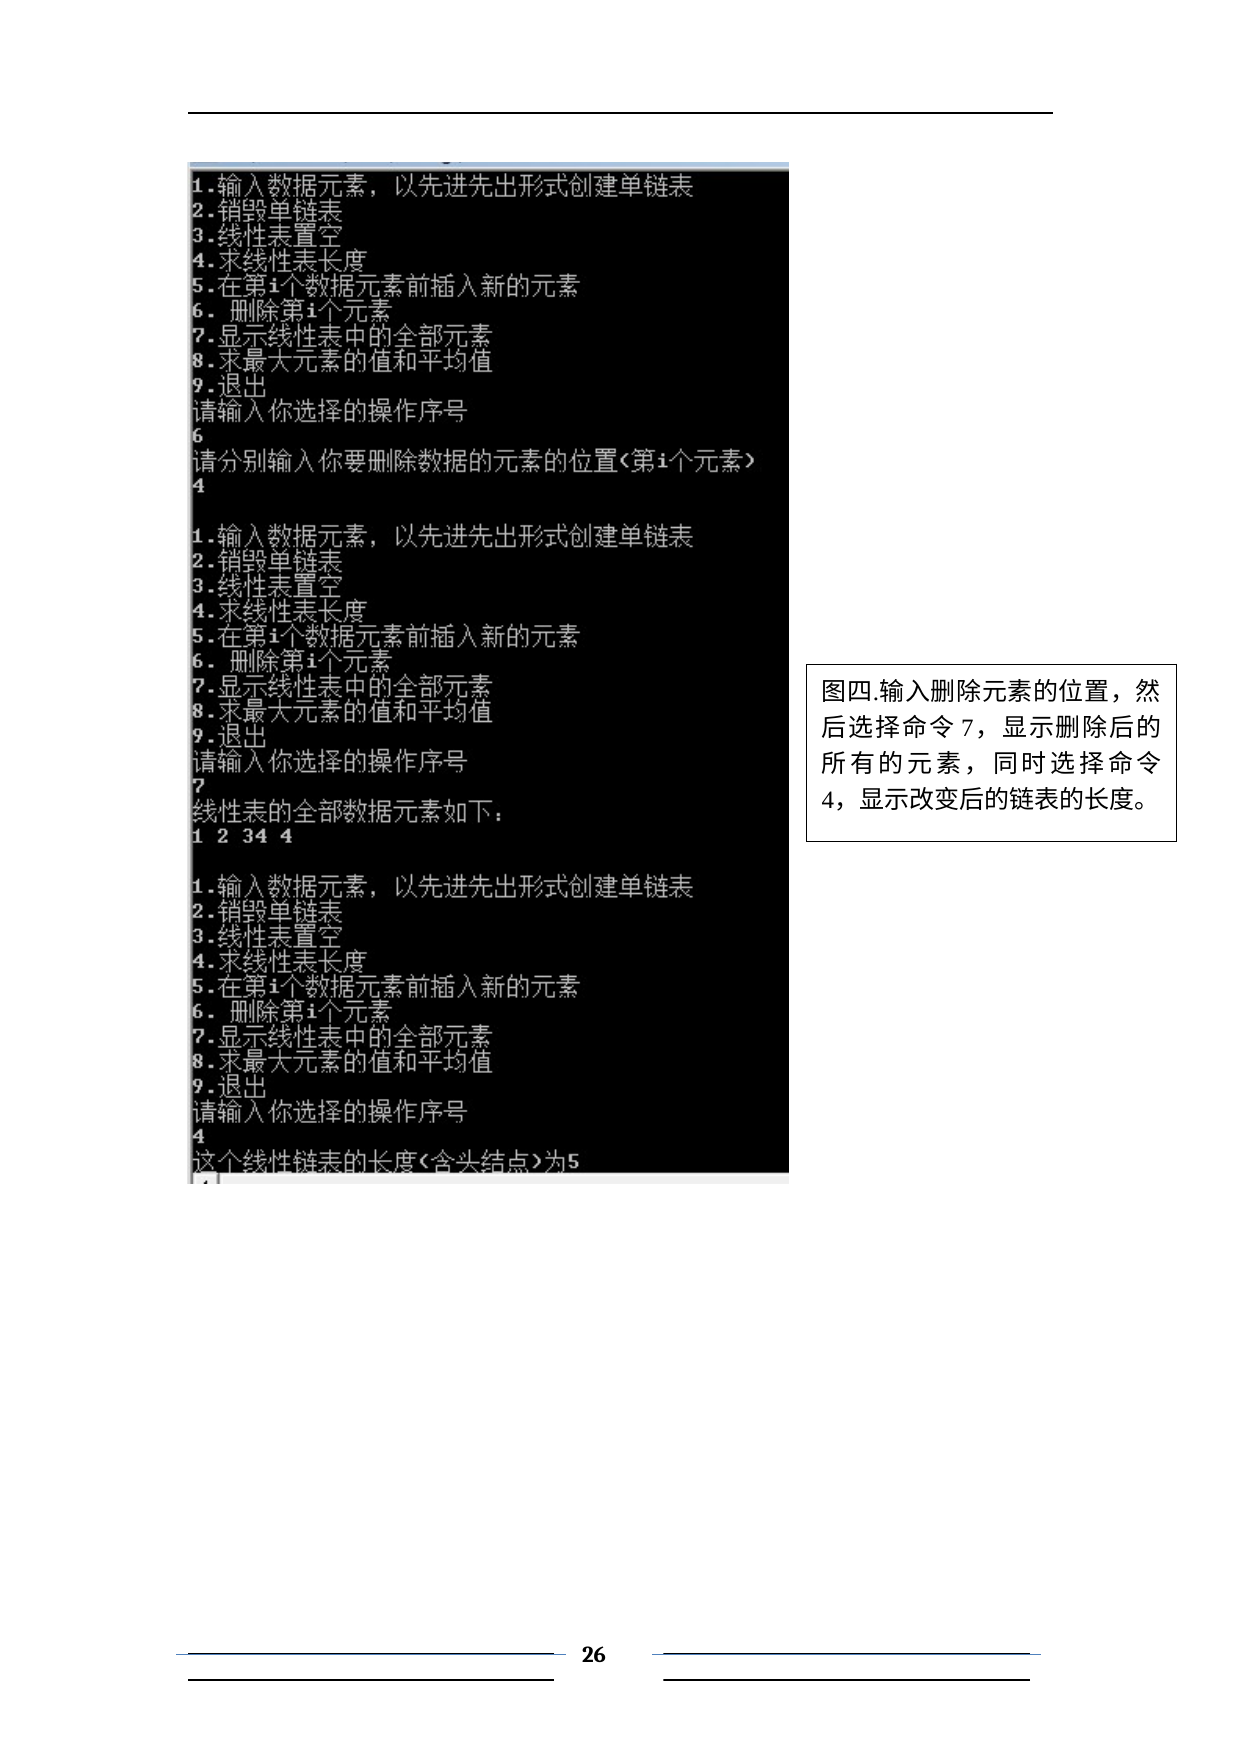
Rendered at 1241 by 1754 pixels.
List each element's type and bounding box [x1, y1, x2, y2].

picture [187, 162, 789, 1184]
